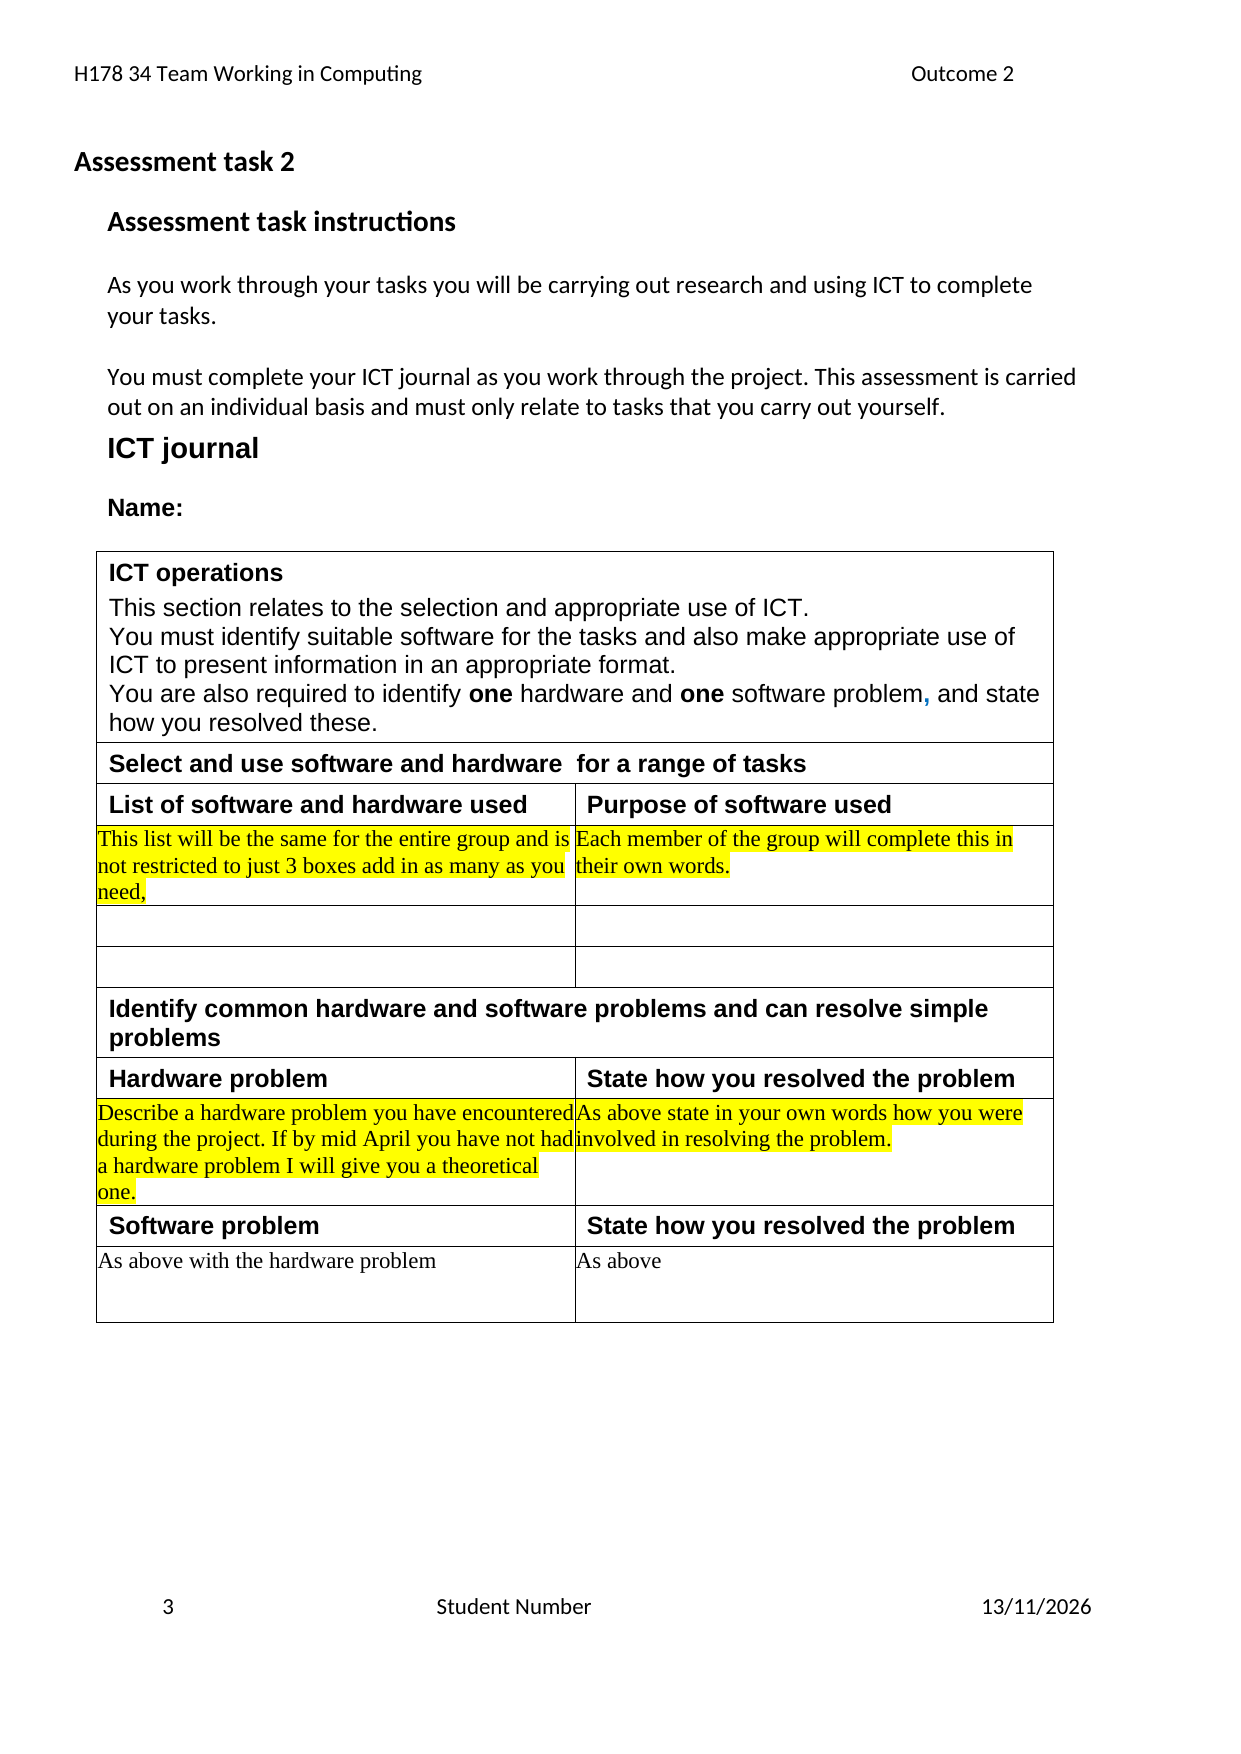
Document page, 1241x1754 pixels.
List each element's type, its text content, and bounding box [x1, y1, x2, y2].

table_cell List of software and hardware used [97, 784, 575, 824]
table_cell Describe a hardware problem you have encountered during the project. If by mid April you have not had a hardware problem I will give you a theoretical one. [136, 1099, 575, 1204]
table_cell State how you resolved the problem [576, 1206, 1053, 1246]
text Name: [107, 493, 1137, 522]
table_cell [576, 906, 1053, 946]
text As you work through your tasks you will be carrying out research and using ICT to complete your tasks. [107, 269, 1072, 330]
table_cell Identify common hardware and software problems and can resolve simple problems [97, 988, 1053, 1057]
table_cell As above state in your own words how you were involved in resolving the problem. [576, 1099, 1053, 1204]
table_cell As above with the hardware problem [97, 1247, 575, 1322]
table_cell As above [576, 1247, 1053, 1322]
table_cell Software problem [97, 1206, 575, 1246]
table_cell Each member of the group will complete this in their own words. [576, 826, 1053, 904]
table_cell This list will be the same for the entire group and is not restricted to just 3 boxes add in as many as you need, [146, 826, 575, 904]
table_cell Purpose of software used [576, 784, 1053, 824]
table_cell [97, 947, 575, 987]
text Assessment task instructions [107, 203, 580, 238]
table_cell State how you resolved the problem [576, 1058, 1053, 1098]
text ICT journal [107, 431, 1137, 464]
text You must complete your ICT journal as you work through the project. This assessment is carried out on an individual basis and must only relate to tasks that you carry out yourself. [107, 361, 1077, 422]
table_cell Select and use software and hardware for a range of tasks [97, 743, 1053, 783]
table_cell Hardware problem [97, 1058, 575, 1098]
table_header ICT operations This section relates to the selection and appropriate use of ICT. You must identify suitable software for the tasks and also make appropriate use of ICT to present information in an appropriate format. You are also required to identify one hardware and one software problem, and state how you resolved these. [97, 552, 1053, 742]
table_cell [576, 947, 1053, 987]
text Assessment task 2 [74, 143, 1137, 178]
table_cell [97, 906, 575, 946]
